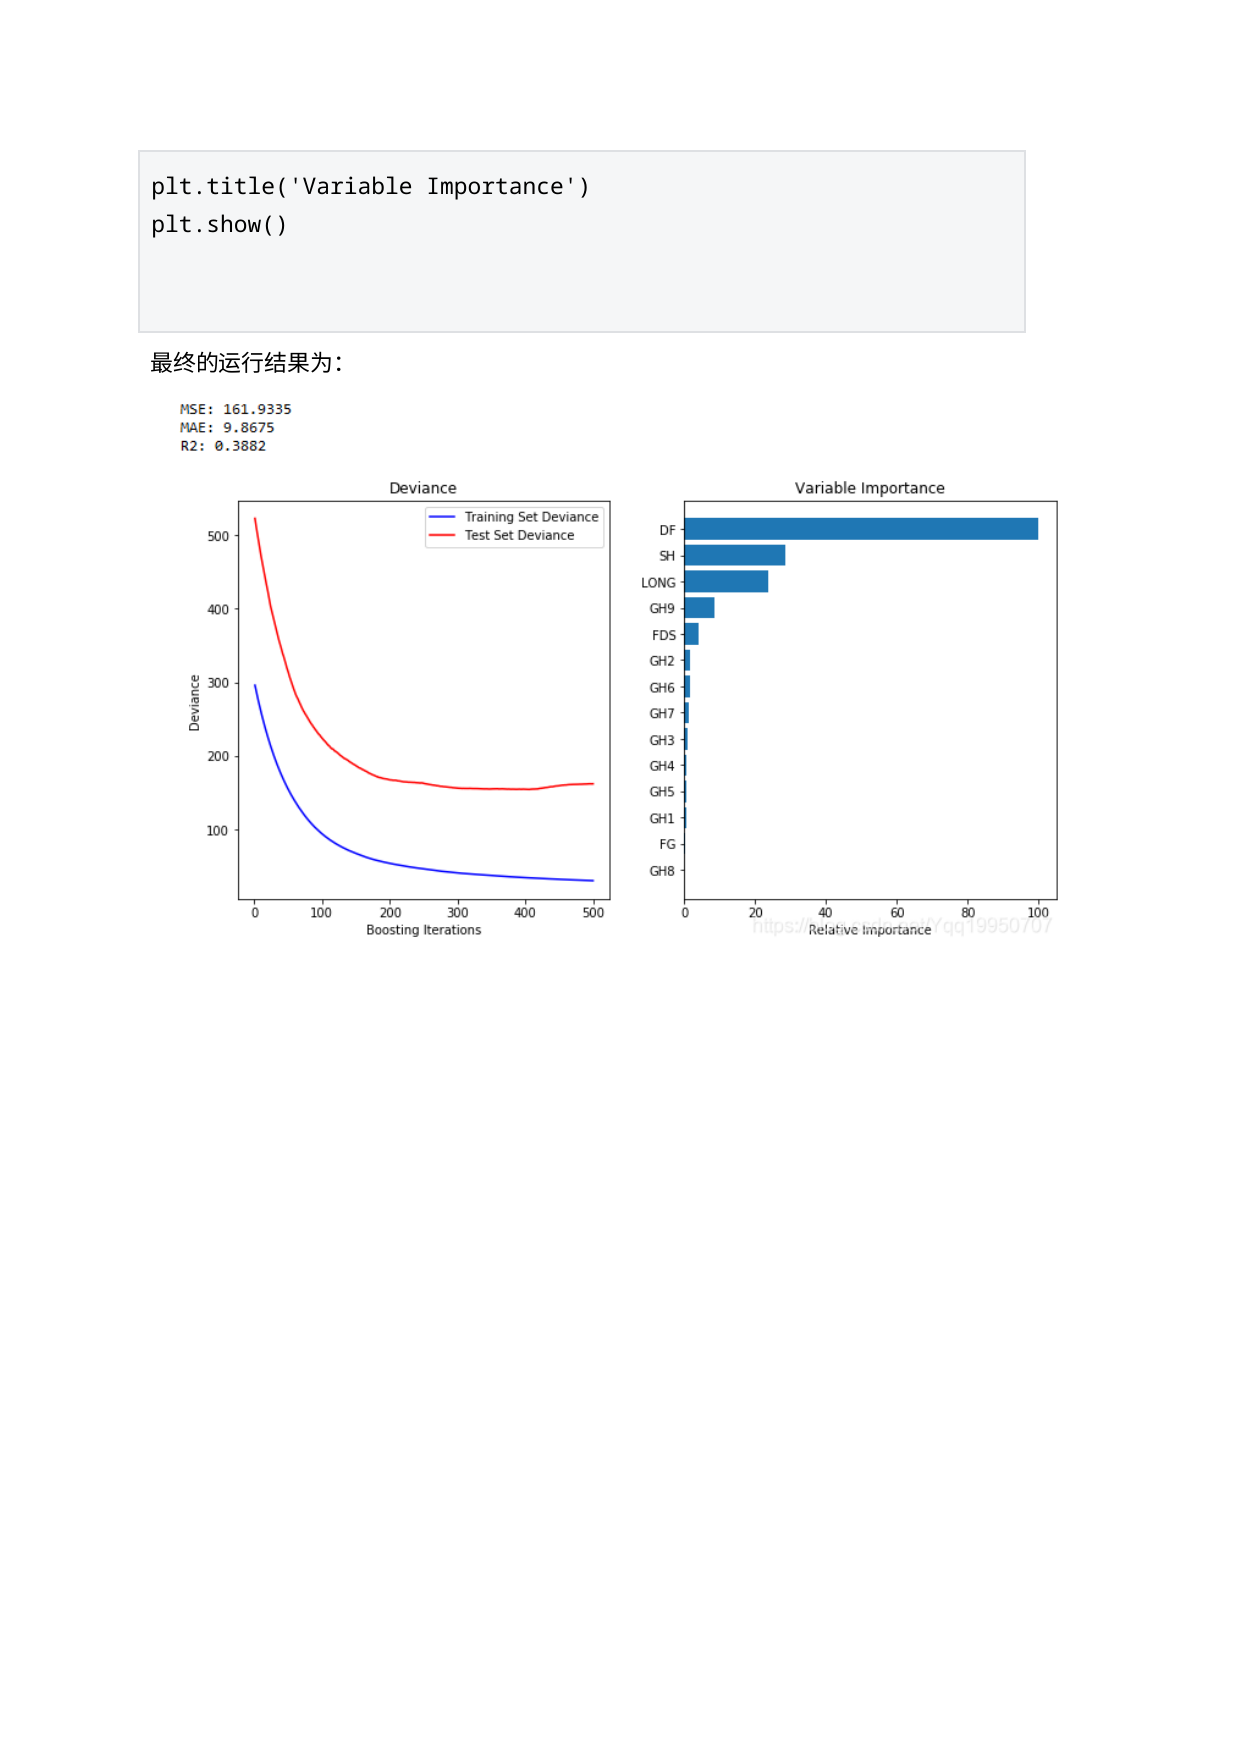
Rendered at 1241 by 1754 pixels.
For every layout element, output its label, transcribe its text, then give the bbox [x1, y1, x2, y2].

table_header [140, 152, 1024, 331]
picture [177, 397, 1064, 948]
text 最终的运行结果为： [150, 345, 1090, 378]
